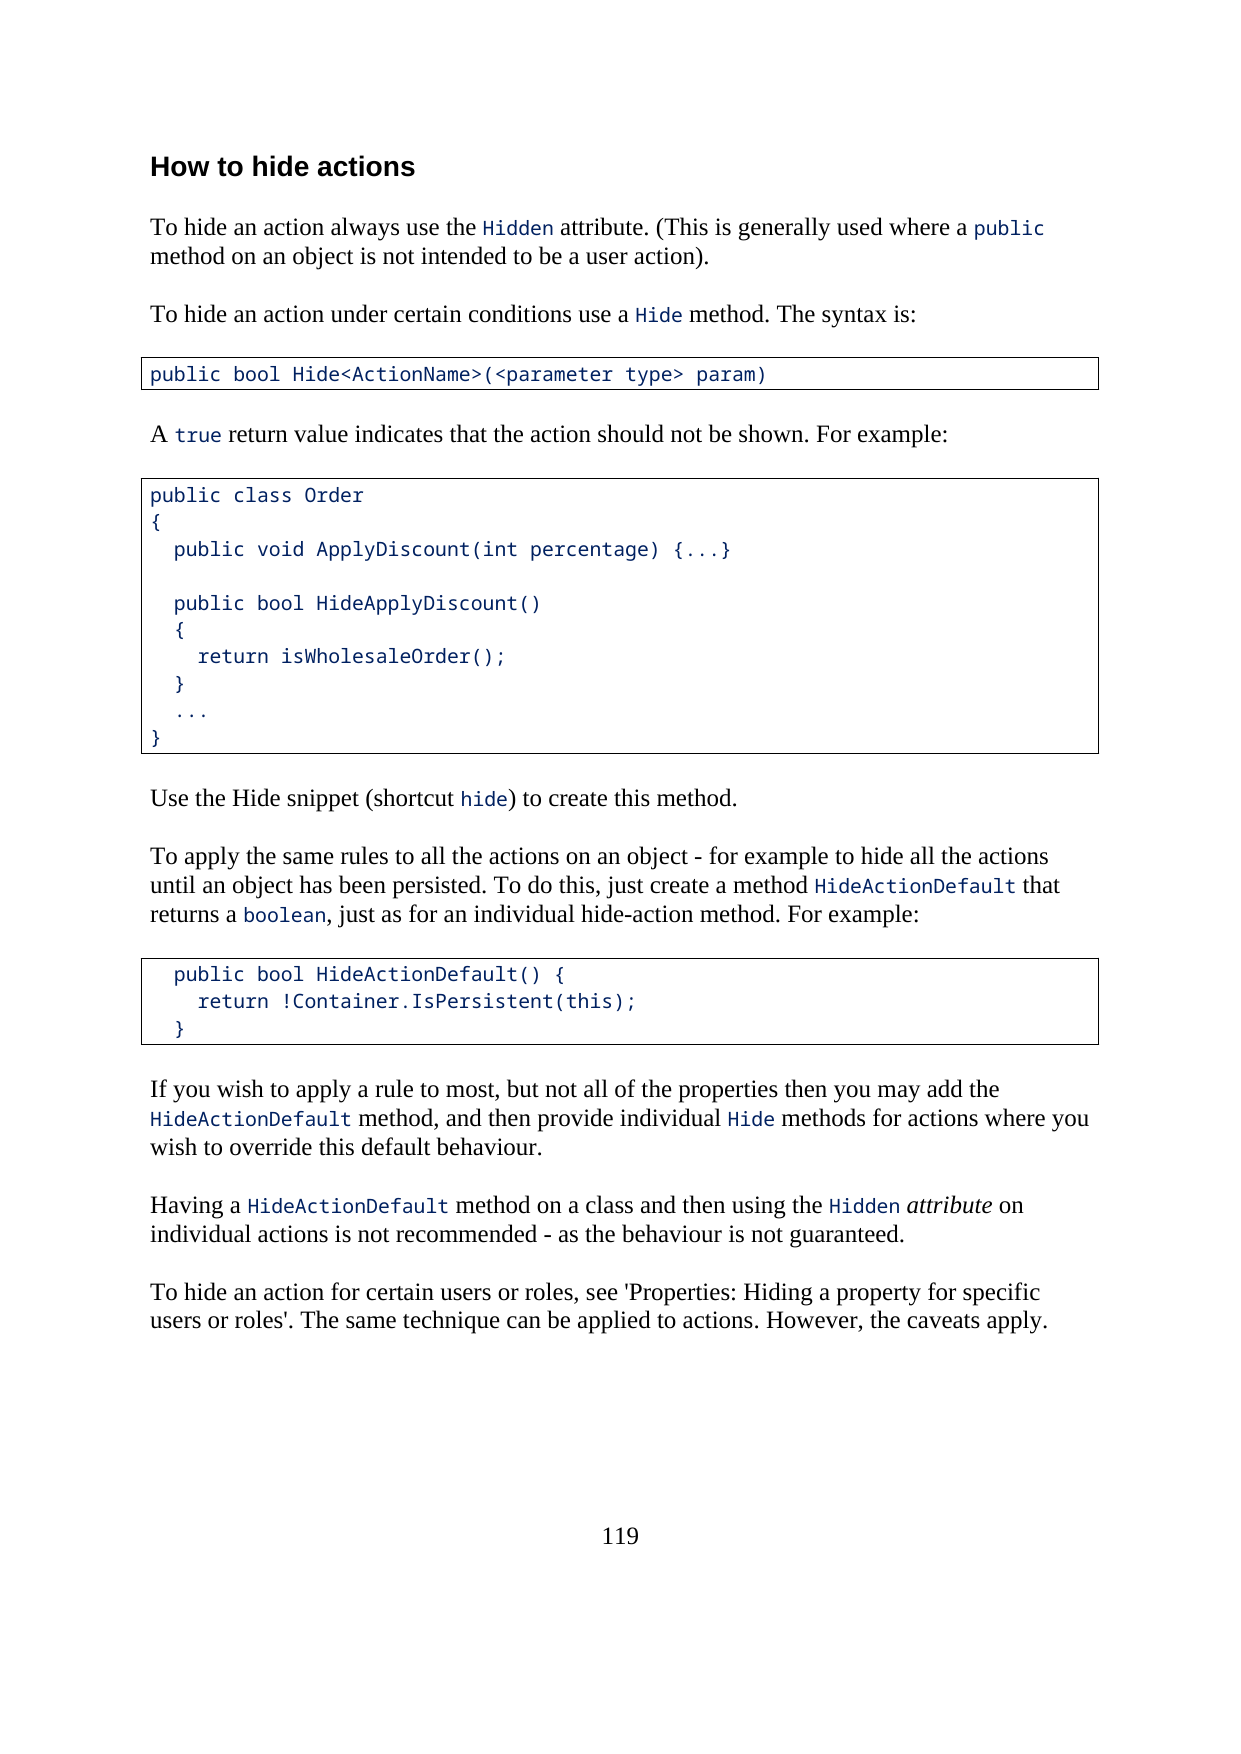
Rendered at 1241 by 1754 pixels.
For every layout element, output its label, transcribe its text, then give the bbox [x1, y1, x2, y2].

subtitle How to hide actions [150, 150, 1090, 182]
text Use the Hide snippet (shortcut hide) to create this method. [150, 783, 1090, 812]
text public bool HideApplyDiscount() [150, 589, 1090, 616]
text A true return value indicates that the action should not be shown. For example: [150, 419, 1090, 448]
text public bool Hide<ActionName>(<parameter type> param) [142, 358, 1098, 389]
text { [150, 508, 1090, 535]
text Having a HideActionDefault method on a class and then using the Hidden attribute on individual actions is not recommended - as the behaviour is not guaranteed. [150, 1190, 1090, 1248]
text public void ApplyDiscount(int percentage) {...} [150, 535, 1090, 562]
text If you wish to apply a rule to most, but not all of the properties then you may add the HideActionDefault method, and then provide individual Hide methods for actions where you wish to override this default behaviour. [150, 1074, 1090, 1161]
text ... [150, 697, 1090, 721]
text } [142, 1011, 1098, 1044]
text { [150, 616, 1090, 643]
text public class Order [142, 479, 1098, 508]
text To hide an action for certain users or roles, see 'Properties: Hiding a property for specific users or roles'. The same technique can be applied to actions. However, the caveats apply. [150, 1277, 1090, 1334]
text return isWholesaleOrder(); [150, 643, 1090, 670]
text } [150, 670, 1090, 697]
text To hide an action always use the Hidden attribute. (This is generally used where a public method on an object is not intended to be a user action). [150, 212, 1090, 269]
text public bool HideActionDefault() { [142, 959, 1098, 988]
text To hide an action under certain conditions use a Hide method. The syntax is: [150, 299, 1090, 328]
text return !Container.IsPersistent(this); [150, 988, 1090, 1011]
text To apply the same rules to all the actions on an object - for example to hide all the actions until an object has been persisted. To do this, just create a method HideActionDefault that returns a boolean, just as for an individual hide-action method. For example: [150, 841, 1090, 928]
text } [142, 721, 1098, 753]
